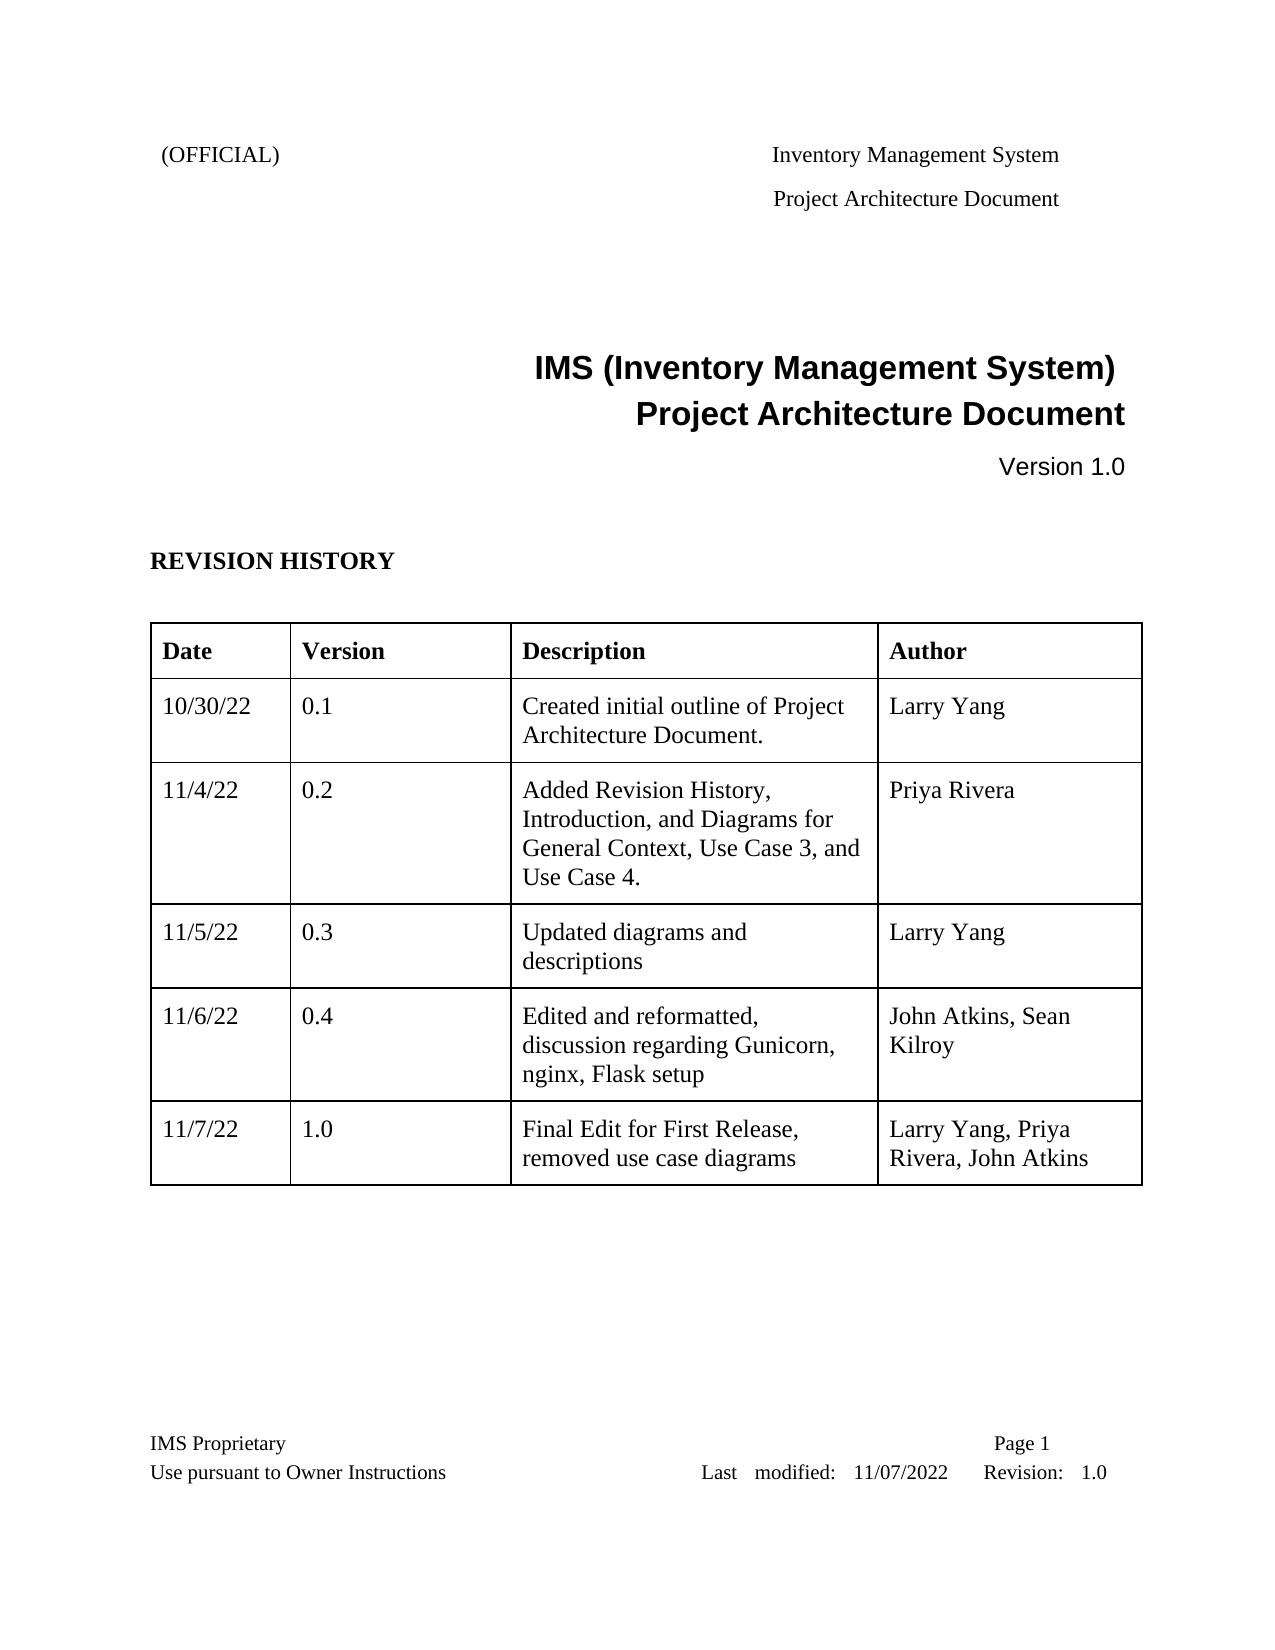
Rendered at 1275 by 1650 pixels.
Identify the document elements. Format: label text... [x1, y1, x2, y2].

table_cell John Atkins, Sean Kilroy [879, 989, 1141, 1100]
table_header Author [879, 624, 1141, 677]
table_cell Larry Yang, Priya Rivera, John Atkins [879, 1102, 1141, 1184]
table_cell Larry Yang [879, 905, 1141, 987]
subtitle Version 1.0 [150, 452, 1125, 481]
table_header Date [152, 624, 290, 677]
table_cell 0.1 [291, 679, 510, 761]
table_cell Priya Rivera [879, 763, 1141, 903]
table_cell Updated diagrams and descriptions [512, 905, 877, 987]
table_cell Edited and reformatted, discussion regarding Gunicorn, nginx, Flask setup [512, 989, 877, 1100]
table_cell Final Edit for First Release, removed use case diagrams [512, 1102, 877, 1184]
title IMS (Inventory Management System) Project Architecture Document [150, 348, 1125, 432]
table_cell 11/6/22 [152, 989, 290, 1100]
table_cell Larry Yang [879, 679, 1141, 761]
table_cell 0.3 [291, 905, 510, 987]
table_header Version [291, 624, 510, 677]
table_cell 0.2 [291, 763, 510, 903]
table_cell 11/7/22 [152, 1102, 290, 1184]
table_cell Created initial outline of Project Architecture Document. [512, 679, 877, 761]
table_cell 10/30/22 [152, 679, 290, 761]
table_cell 0.4 [291, 989, 510, 1100]
table_cell 11/4/22 [152, 763, 290, 903]
table_cell Added Revision History, Introduction, and Diagrams for General Context, Use Case 3, and Use Case 4. [512, 763, 877, 903]
table_header Description [512, 624, 877, 677]
table_cell 11/5/22 [152, 905, 290, 987]
table_cell 1.0 [291, 1102, 510, 1184]
text REVISION HISTORY [150, 546, 1125, 575]
